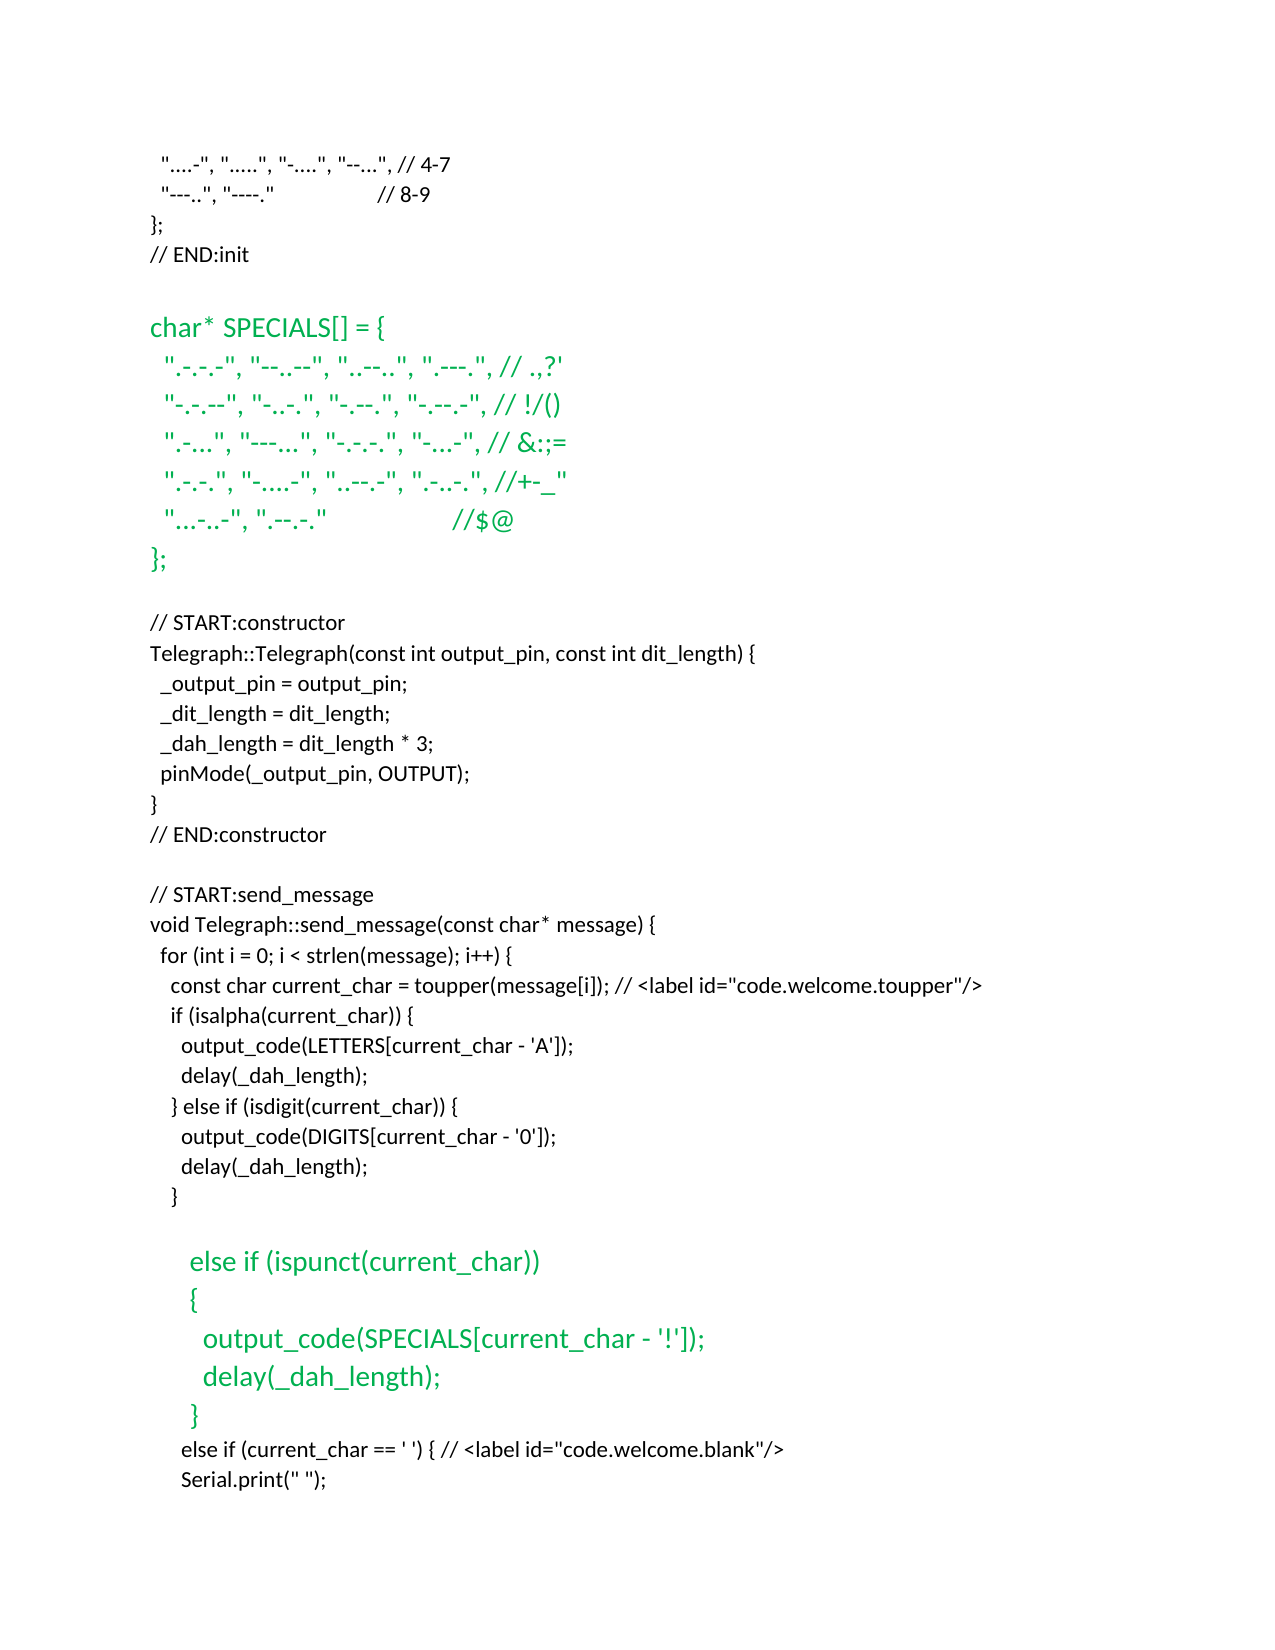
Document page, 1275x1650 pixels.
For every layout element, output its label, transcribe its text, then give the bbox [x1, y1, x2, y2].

text delay(_dah_length); [150, 1062, 1125, 1090]
text _dah_length = dit_length * 3; [150, 729, 1125, 757]
text Telegraph::Telegraph(const int output_pin, const int dit_length) { [150, 639, 1125, 667]
text "-.-.--", "-..-.", "-.--.", "-.--.-", // !/() [150, 386, 1125, 422]
text output_code(SPECIALS[current_char - '!']); [150, 1320, 1125, 1355]
text } [150, 1397, 1125, 1432]
text "....-", ".....", "-....", "--...", // 4-7 [150, 150, 1125, 178]
text for (int i = 0; i < strlen(message); i++) { [150, 941, 1125, 969]
text ".-.-.", "-....-", "..--.-", ".-..-.", //+-_" [150, 463, 1125, 499]
text output_code(LETTERS[current_char - 'A']); [150, 1031, 1125, 1059]
text "---..", "----." // 8-9 [150, 180, 1125, 208]
text // END:constructor [150, 820, 1125, 848]
text else if (ispunct(current_char)) [150, 1243, 1125, 1278]
text delay(_dah_length); [150, 1358, 1125, 1394]
text _output_pin = output_pin; [150, 669, 1125, 697]
text pinMode(_output_pin, OUTPUT); [150, 759, 1125, 788]
text _dit_length = dit_length; [150, 699, 1125, 727]
text }; [150, 210, 1125, 238]
text output_code(DIGITS[current_char - '0']); [150, 1122, 1125, 1150]
text } [150, 1182, 1125, 1211]
text Serial.print(" "); [150, 1465, 1125, 1493]
text if (isalpha(current_char)) { [150, 1001, 1125, 1029]
text { [150, 1281, 1125, 1317]
text // END:init [150, 241, 1125, 269]
text void Telegraph::send_message(const char* message) { [150, 911, 1125, 939]
text // START:send_message [150, 880, 1125, 908]
text delay(_dah_length); [150, 1152, 1125, 1180]
text } [150, 790, 1125, 818]
text ".-...", "---...", "-.-.-.", "-...-", // &:;= [150, 424, 1125, 460]
text }; [150, 540, 1125, 576]
text "...-..-", ".--.-." //$@ [150, 501, 1125, 537]
text const char current_char = toupper(message[i]); // <label id="code.welcome.toupper"/> [150, 971, 1125, 999]
text ".-.-.-", "--..--", "..--..", ".---.", // .,?' [150, 348, 1125, 383]
text char* SPECIALS[] = { [150, 309, 1125, 345]
text // START:constructor [150, 608, 1125, 637]
text else if (current_char == ' ') { // <label id="code.welcome.blank"/> [150, 1435, 1125, 1463]
text } else if (isdigit(current_char)) { [150, 1092, 1125, 1120]
